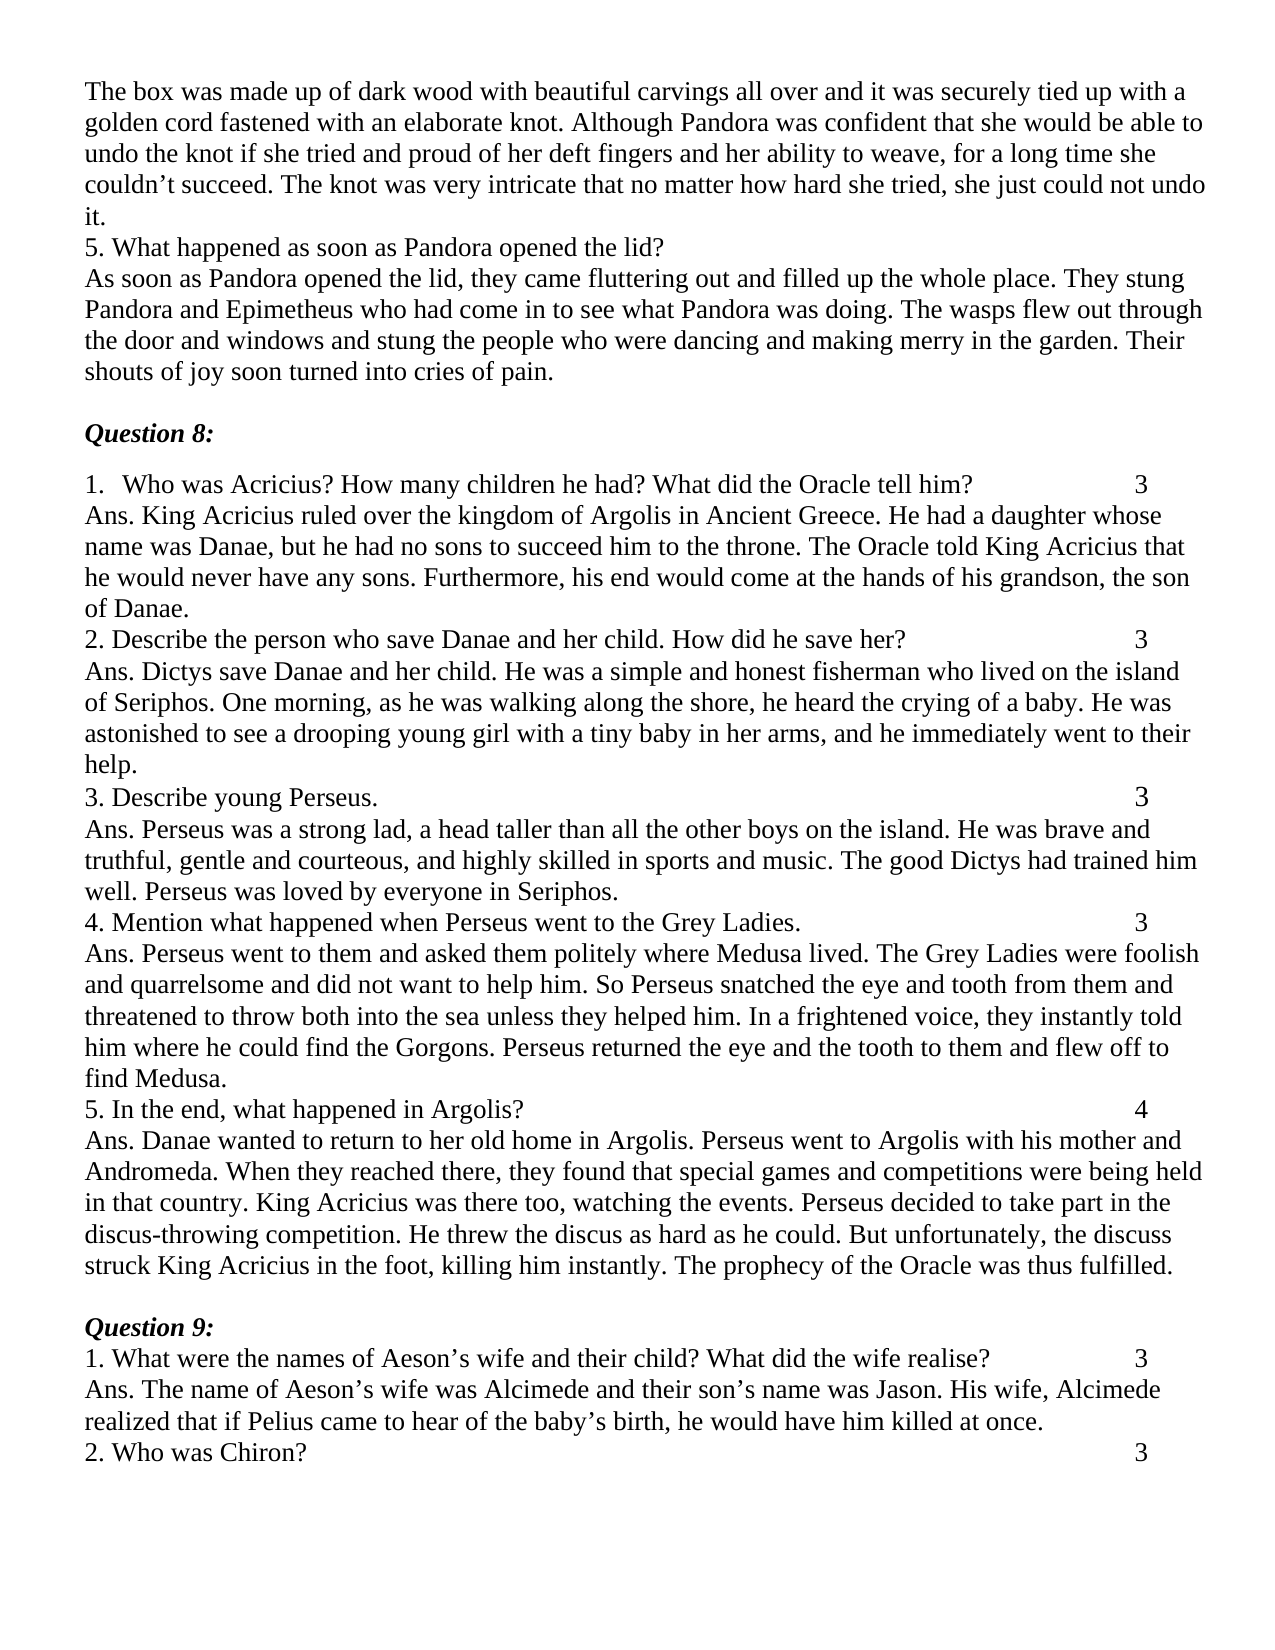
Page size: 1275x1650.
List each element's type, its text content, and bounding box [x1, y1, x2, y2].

text 2. Who was Chiron? 3 [84, 1436, 1209, 1467]
text Ans. The name of Aeson’s wife was Alcimede and their son’s name was Jason. His wife, Alcimede realized that if Pelius came to hear of the baby’s birth, he would have him killed at once. [84, 1373, 1209, 1436]
text Ans. King Acricius ruled over the kingdom of Argolis in Ancient Greece. He had a daughter whose name was Danae, but he had no sons to succeed him to the throne. The Oracle told King Acricius that he would never have any sons. Furthermore, his end would come at the hands of his grandson, the son of Danae. [84, 499, 1209, 623]
text As soon as Pandora opened the lid, they came fluttering out and filled up the whole place. They stung Pandora and Epimetheus who had come in to see what Pandora was doing. The wasps flew out through the door and windows and stung the people who were dancing and making merry in the garden. Their shouts of joy soon turned into cries of pain. [84, 262, 1209, 386]
text Question 9: [84, 1311, 1209, 1342]
text 5. What happened as soon as Pandora opened the lid? [84, 231, 1209, 262]
text Ans. Perseus was a strong lad, a head taller than all the other boys on the island. He was brave and truthful, gentle and courteous, and highly skilled in sports and music. The good Dictys had trained him well. Perseus was loved by everyone in Seriphos. [84, 813, 1209, 906]
text Ans. Perseus went to them and asked them politely where Medusa lived. The Grey Ladies were foolish and quarrelsome and did not want to help him. So Perseus snatched the eye and tooth from them and threatened to throw both into the sea unless they helped him. In a frightened voice, they instantly told him where he could find the Gorgons. Perseus returned the eye and the tooth to them and flew off to find Medusa. [84, 937, 1209, 1093]
text 3. Describe young Perseus. 3 [84, 779, 1209, 813]
list Question 8: [84, 418, 1209, 449]
text Ans. Dictys save Danae and her child. He was a simple and honest fisherman who lived on the island of Seriphos. One morning, as he was walking along the shore, he heard the crying of a baby. He was astonished to see a drooping young girl with a tiny baby in her arms, and he immediately went to their help. [84, 655, 1209, 779]
text 2. Describe the person who save Danae and her child. How did he save her? 3 [84, 623, 1209, 655]
list Who was Acricius? How many children he had? What did the Oracle tell him? 3 [84, 468, 1209, 499]
text 5. In the end, what happened in Argolis? 4 [84, 1093, 1209, 1124]
text Ans. Danae wanted to return to her old home in Argolis. Perseus went to Argolis with his mother and Andromeda. When they reached there, they found that special games and competitions were being held in that country. King Acricius was there too, watching the events. Perseus decided to take part in the discus-throwing competition. He threw the discus as hard as he could. But unfortunately, the discuss struck King Acricius in the foot, killing him instantly. The prophecy of the Oracle was thus fulfilled. [84, 1124, 1209, 1280]
text 4. Mention what happened when Perseus went to the Grey Ladies. 3 [84, 906, 1209, 937]
text The box was made up of dark wood with beautiful carvings all over and it was securely tied up with a golden cord fastened with an elaborate knot. Although Pandora was confident that she would be able to undo the knot if she tried and proud of her deft fingers and her ability to weave, for a long time she couldn’t succeed. The knot was very intricate that no matter how hard she tried, she just could not undo it. [84, 75, 1209, 231]
text 1. What were the names of Aeson’s wife and their child? What did the wife realise? 3 [84, 1342, 1209, 1373]
